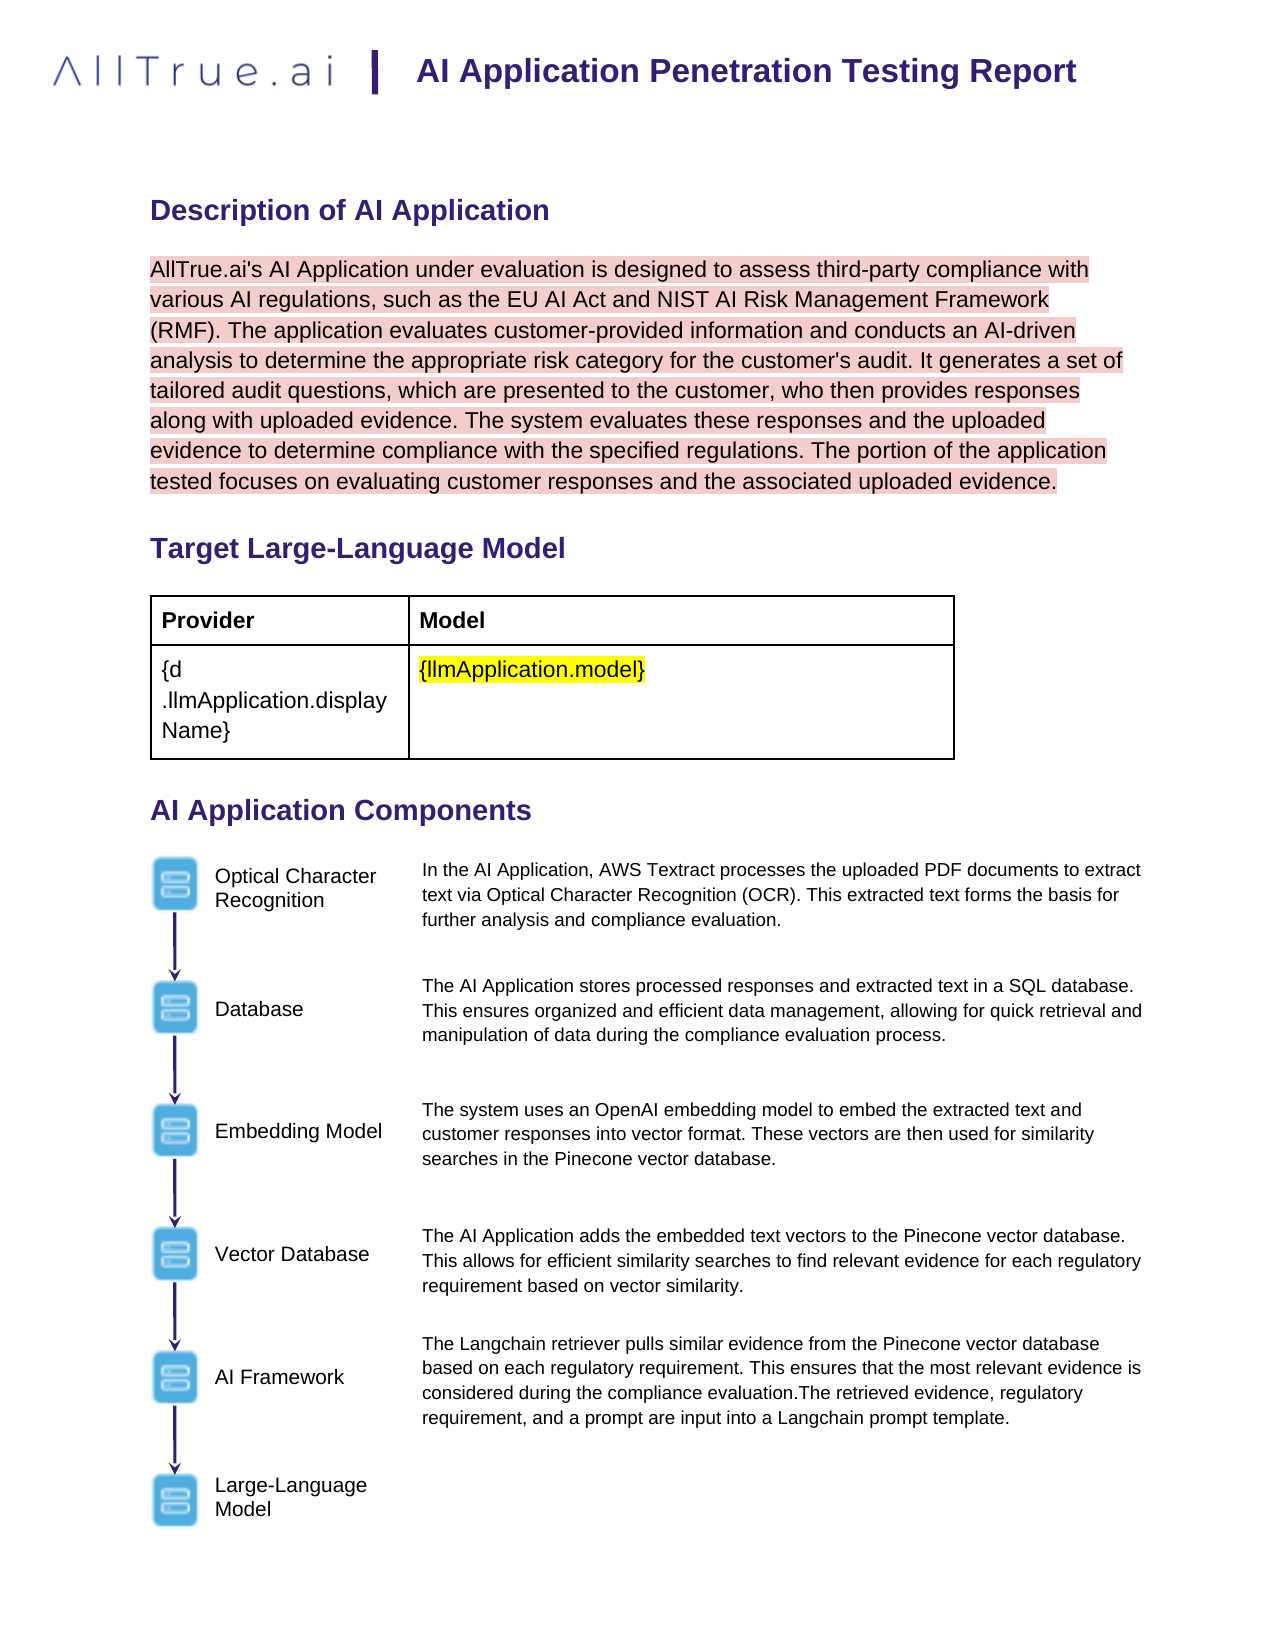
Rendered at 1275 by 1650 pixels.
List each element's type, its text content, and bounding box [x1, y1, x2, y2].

text The system uses an OpenAI embedding model to embed the extracted text and customer responses into vector format. These vectors are then used for similarity searches in the Pinecone vector database. [422, 1098, 1144, 1169]
picture [150, 855, 200, 913]
picture [150, 979, 200, 1036]
picture [150, 1225, 200, 1283]
table_header Provider [152, 597, 408, 644]
text The Langchain retriever pulls similar evidence from the Pinecone vector database based on each regulatory requirement. This ensures that the most relevant evidence is considered during the compliance evaluation.The retrieved evidence, regulatory requirement, and a prompt are input into a Langchain prompt template. [422, 1332, 1144, 1428]
text The AI Application stores processed responses and extracted text in a SQL database. This ensures organized and efficient data management, allowing for quick retrieval and manipulation of data during the compliance evaluation process. [422, 974, 1144, 1046]
table_cell {d.llmApplication.displayName} [152, 646, 408, 757]
picture [150, 1102, 200, 1159]
picture [150, 1472, 200, 1529]
table_cell {llmApplication.model} [410, 646, 953, 757]
subtitle Target Large-Language Model [150, 531, 1125, 565]
picture [150, 1349, 200, 1406]
table_header Model [410, 597, 953, 644]
picture [39, 40, 350, 101]
text In the AI Application, AWS Textract processes the uploaded PDF documents to extract text via Optical Character Recognition (OCR). This extracted text forms the basis for further analysis and compliance evaluation. [422, 859, 1144, 930]
subtitle AI Application Components [150, 793, 1125, 826]
text AllTrue.ai's AI Application under evaluation is designed to assess third-party compliance with various AI regulations, such as the EU AI Act and NIST AI Risk Management Framework (RMF). The application evaluates customer-provided information and conducts an AI-driven analysis to determine the appropriate risk category for the customer's audit. It generates a set of tailored audit questions, which are presented to the customer, who then provides responses along with uploaded evidence. The system evaluates these responses and the uploaded evidence to determine compliance with the specified regulations. The portion of the application tested focuses on evaluating customer responses and the associated uploaded evidence. [150, 256, 1125, 494]
text The AI Application adds the embedded text vectors to the Pinecone vector database. This allows for efficient similarity searches to find relevant evidence for each regulatory requirement based on vector similarity. [422, 1225, 1144, 1296]
subtitle Description of AI Application [150, 193, 1125, 226]
